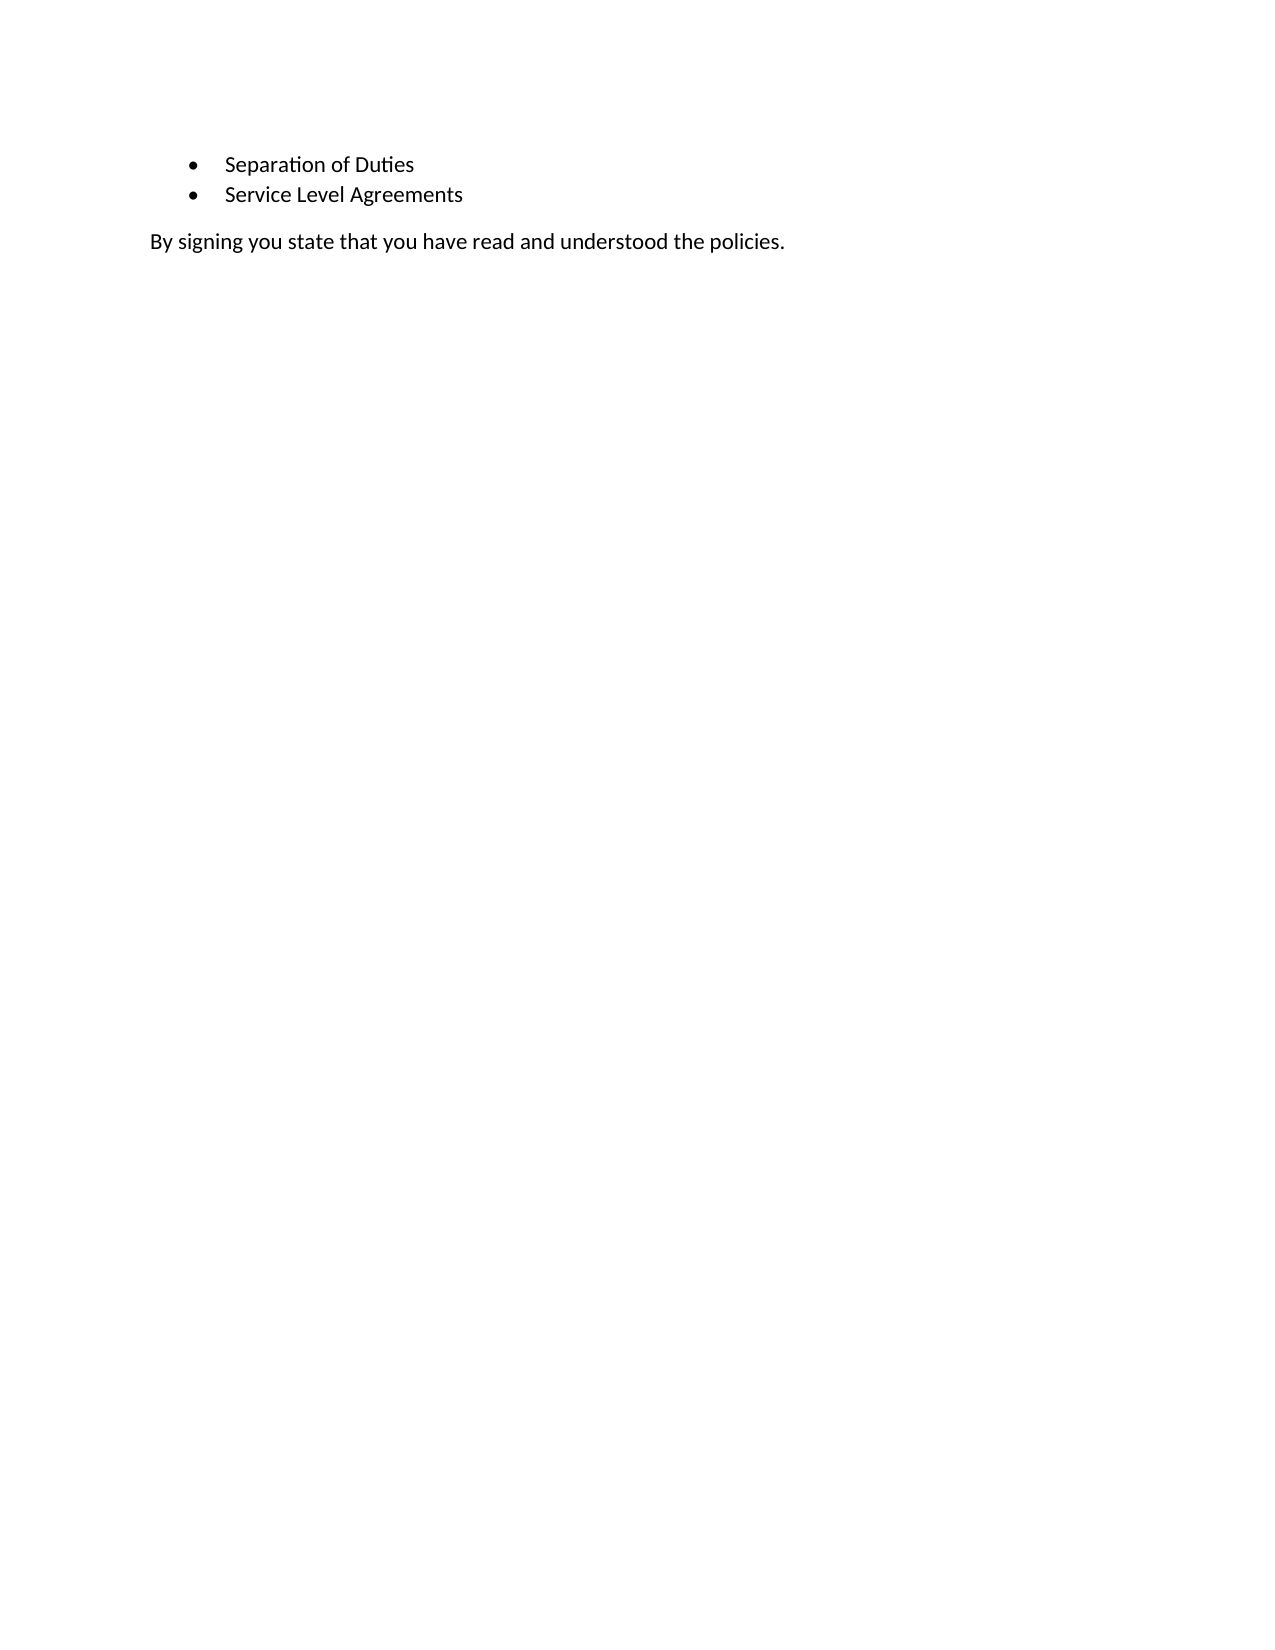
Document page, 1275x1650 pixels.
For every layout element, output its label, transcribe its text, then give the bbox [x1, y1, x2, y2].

list Service Level Agreements [187, 180, 1125, 208]
list Separation of Duties [187, 150, 1125, 178]
text By signing you state that you have read and understood the policies. [150, 227, 1125, 255]
